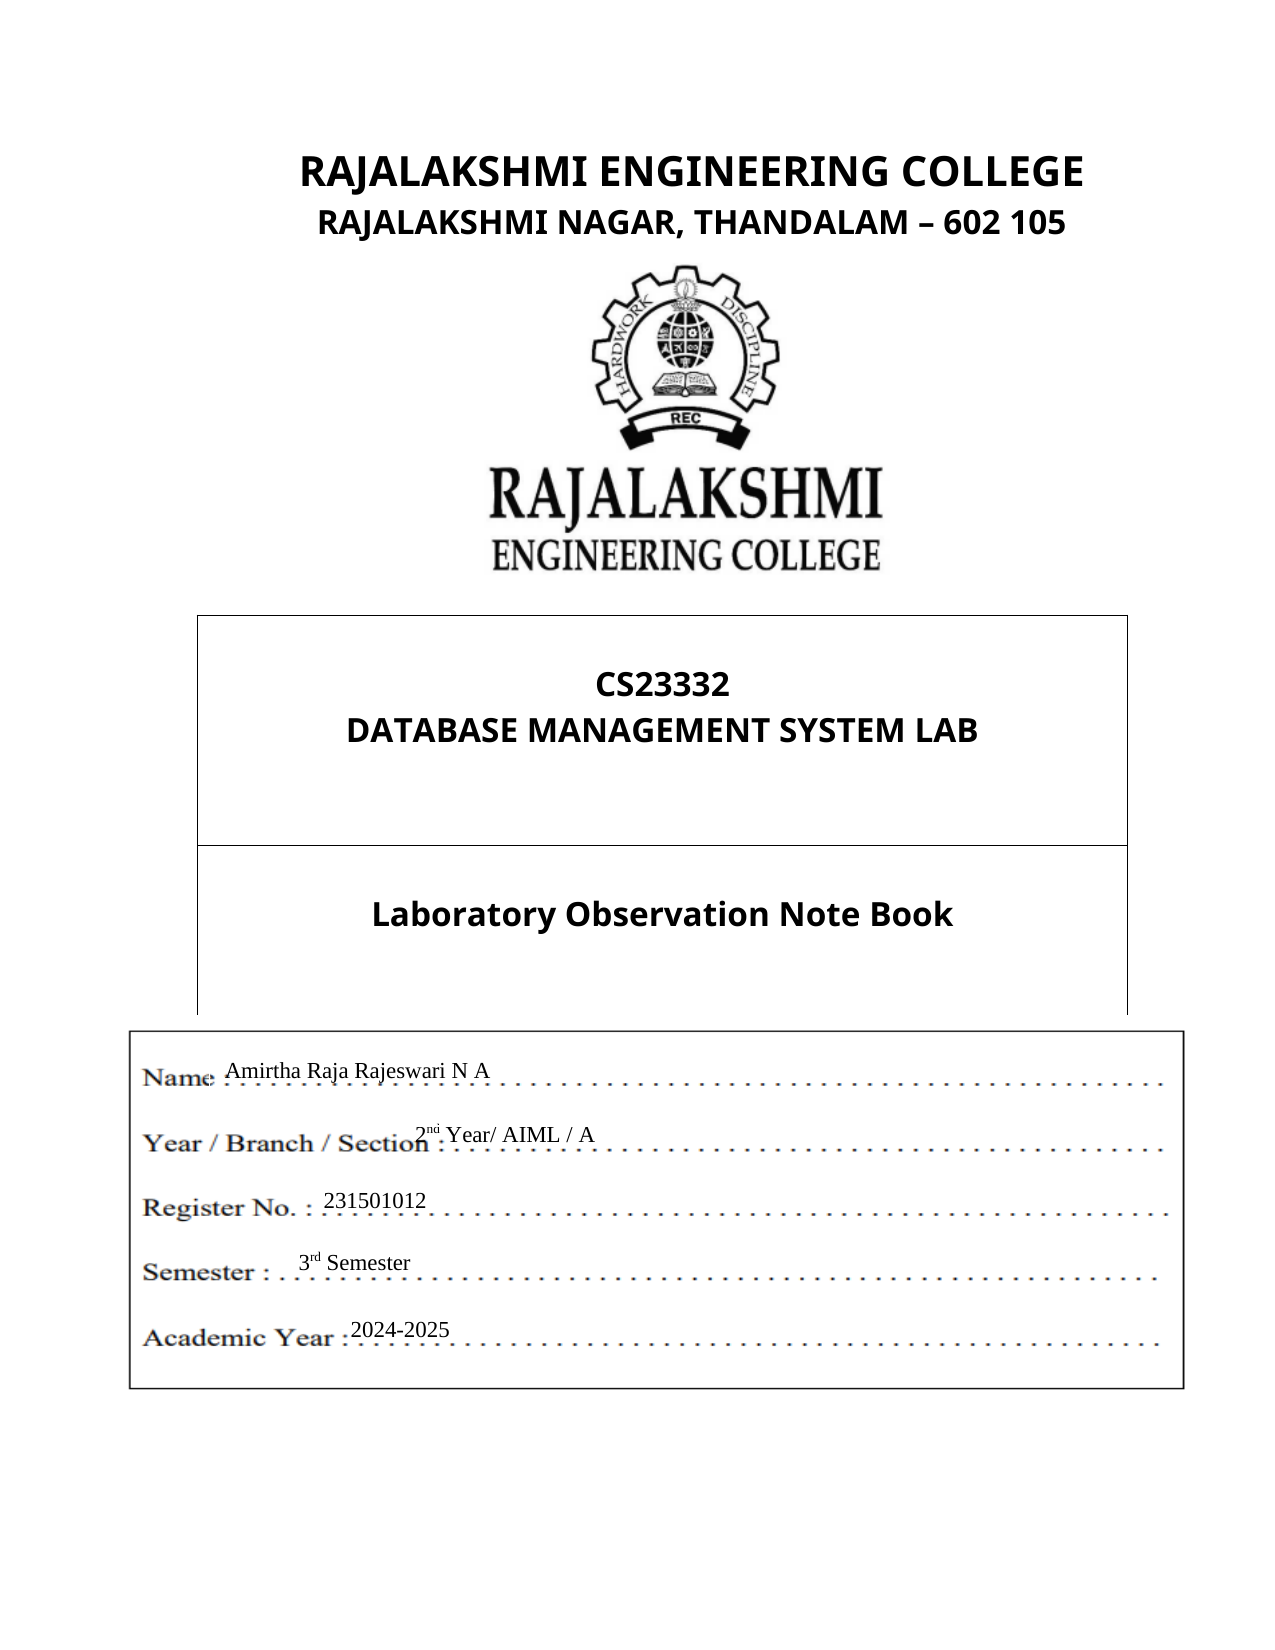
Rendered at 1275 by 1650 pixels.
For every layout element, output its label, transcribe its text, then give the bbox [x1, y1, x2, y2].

picture [108, 1015, 1211, 1417]
table_header CS23332 DATABASE MANAGEMENT SYSTEM LAB [198, 616, 1127, 844]
table_cell Laboratory Observation Note Book [198, 846, 1127, 1014]
text RAJALAKSHMI NAGAR, THANDALAM – 602 105 [108, 198, 1275, 244]
text RAJALAKSHMI ENGINEERING COLLEGE [108, 142, 1275, 198]
picture [449, 243, 935, 584]
